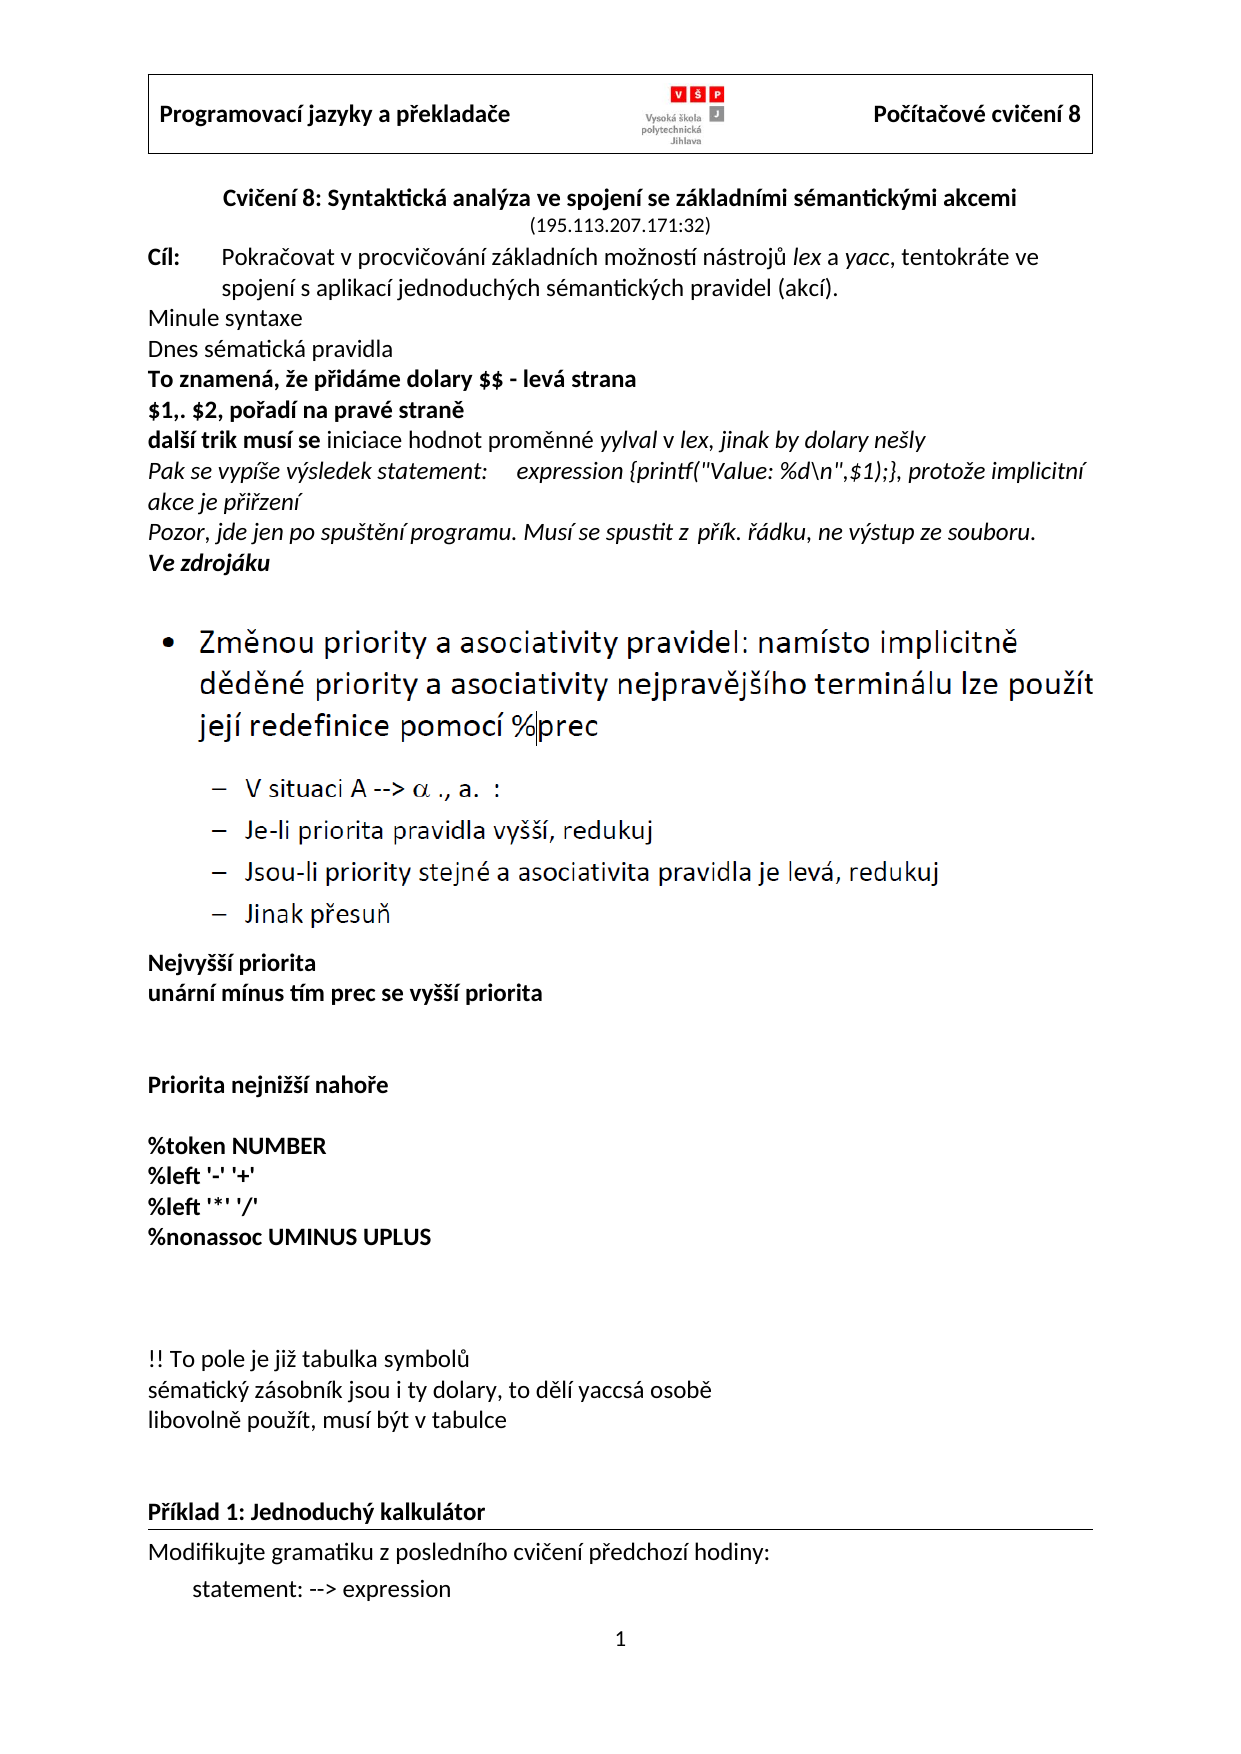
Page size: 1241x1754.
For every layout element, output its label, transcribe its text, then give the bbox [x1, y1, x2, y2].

picture [147, 607, 1093, 947]
text Priorita nejnižší nahoře [148, 1069, 1093, 1099]
text další trik musí se iniciace hodnot proměnné yylval v lex, jinak by dolary nešly [148, 425, 1093, 455]
text %left '-' '+' [148, 1160, 1093, 1191]
text Cíl: Pokračovat v procvičování základních možností nástrojů lex a yacc, tentokráte ve spojení s aplikací jednoduchých sémantických pravidel (akcí). [148, 242, 1093, 303]
text %nonassoc UMINUS UPLUS [148, 1221, 1093, 1252]
text Cvičení 8: Syntaktická analýza ve spojení se základními sémantickými akcemi [148, 182, 1093, 213]
text Pozor, jde jen po spuštění programu. Musí se spustit z přík. řádku, ne výstup ze souboru. [148, 516, 1093, 547]
text libovolně použít, musí být v tabulce [148, 1404, 1093, 1435]
text Ve zdrojáku [148, 547, 1093, 577]
text Pak se vypíše výsledek statement: expression {printf("Value: %d\n",$1);}, protože implicitní akce je přiřzení [148, 455, 1093, 516]
text %left '*' '/' [148, 1191, 1093, 1221]
text statement: --> expression [148, 1573, 1093, 1603]
text Dnes sématická pravidla [148, 333, 1093, 364]
text Příklad 1: Jednoduchý kalkulátor [148, 1496, 1093, 1529]
text $1,. $2, pořadí na pravé straně [148, 394, 1093, 425]
text unární mínus tím prec se vyšší priorita [148, 977, 1093, 1008]
text %token NUMBER [148, 1130, 1093, 1160]
text Minule syntaxe [148, 303, 1093, 333]
text To znamená, že přidáme dolary $$ - levá strana [148, 364, 1093, 394]
text Modifikujte gramatiku z posledního cvičení předchozí hodiny: [148, 1536, 1093, 1566]
text sématický zásobník jsou i ty dolary, to dělí yaccsá osobě [148, 1374, 1093, 1404]
text (195.113.207.171:32) [148, 213, 1093, 238]
text Nejvyšší priorita [148, 947, 1093, 977]
text !! To pole je již tabulka symbolů [148, 1343, 1093, 1374]
picture [641, 83, 725, 145]
